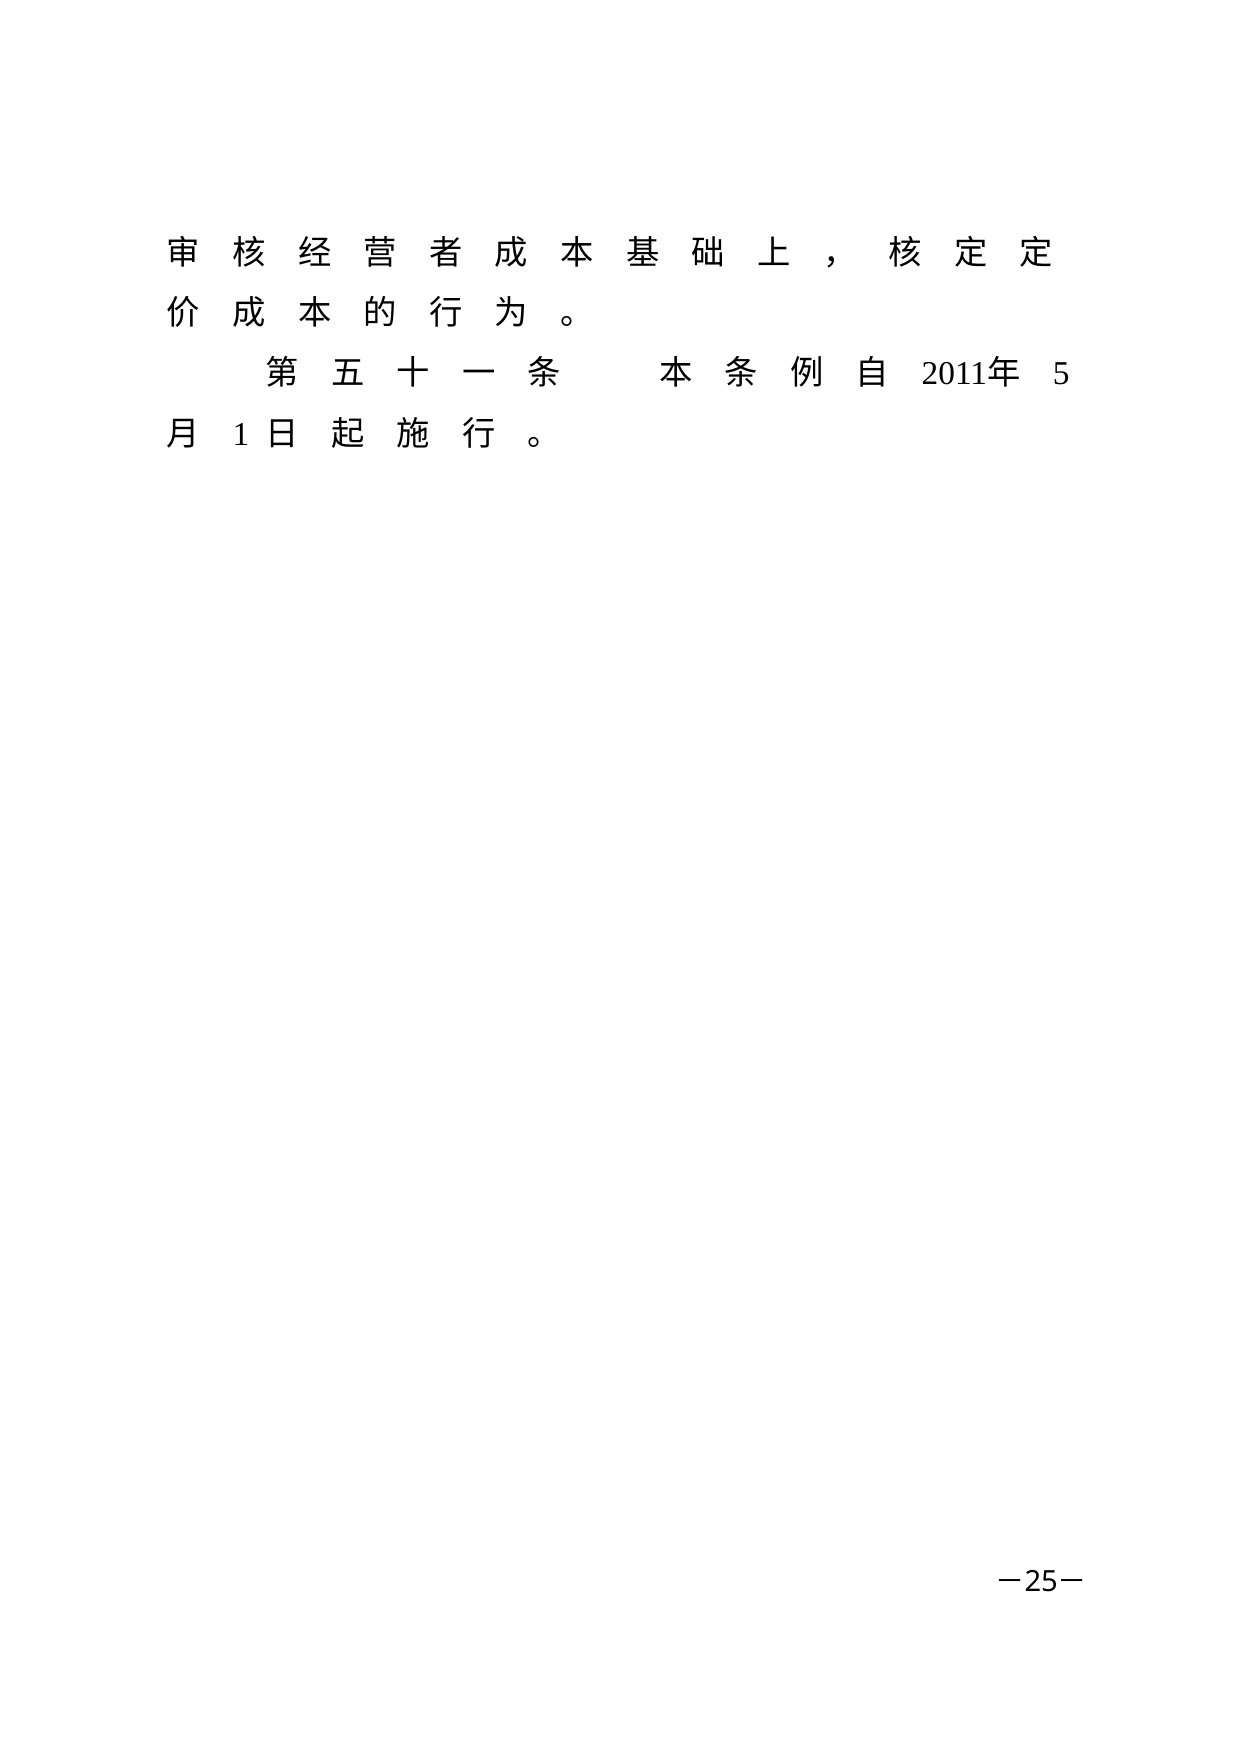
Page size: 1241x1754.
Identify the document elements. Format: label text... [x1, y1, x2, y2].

text （四）定价成本监审，是指制定政府指导价、政府定价过程中，价格主管部门在调查、测算、审核经营者成本基础上，核定定价成本的行为。 [167, 219, 1085, 340]
text 第五十一条 本条例自2011年5月1日起施行。 [167, 340, 1085, 461]
